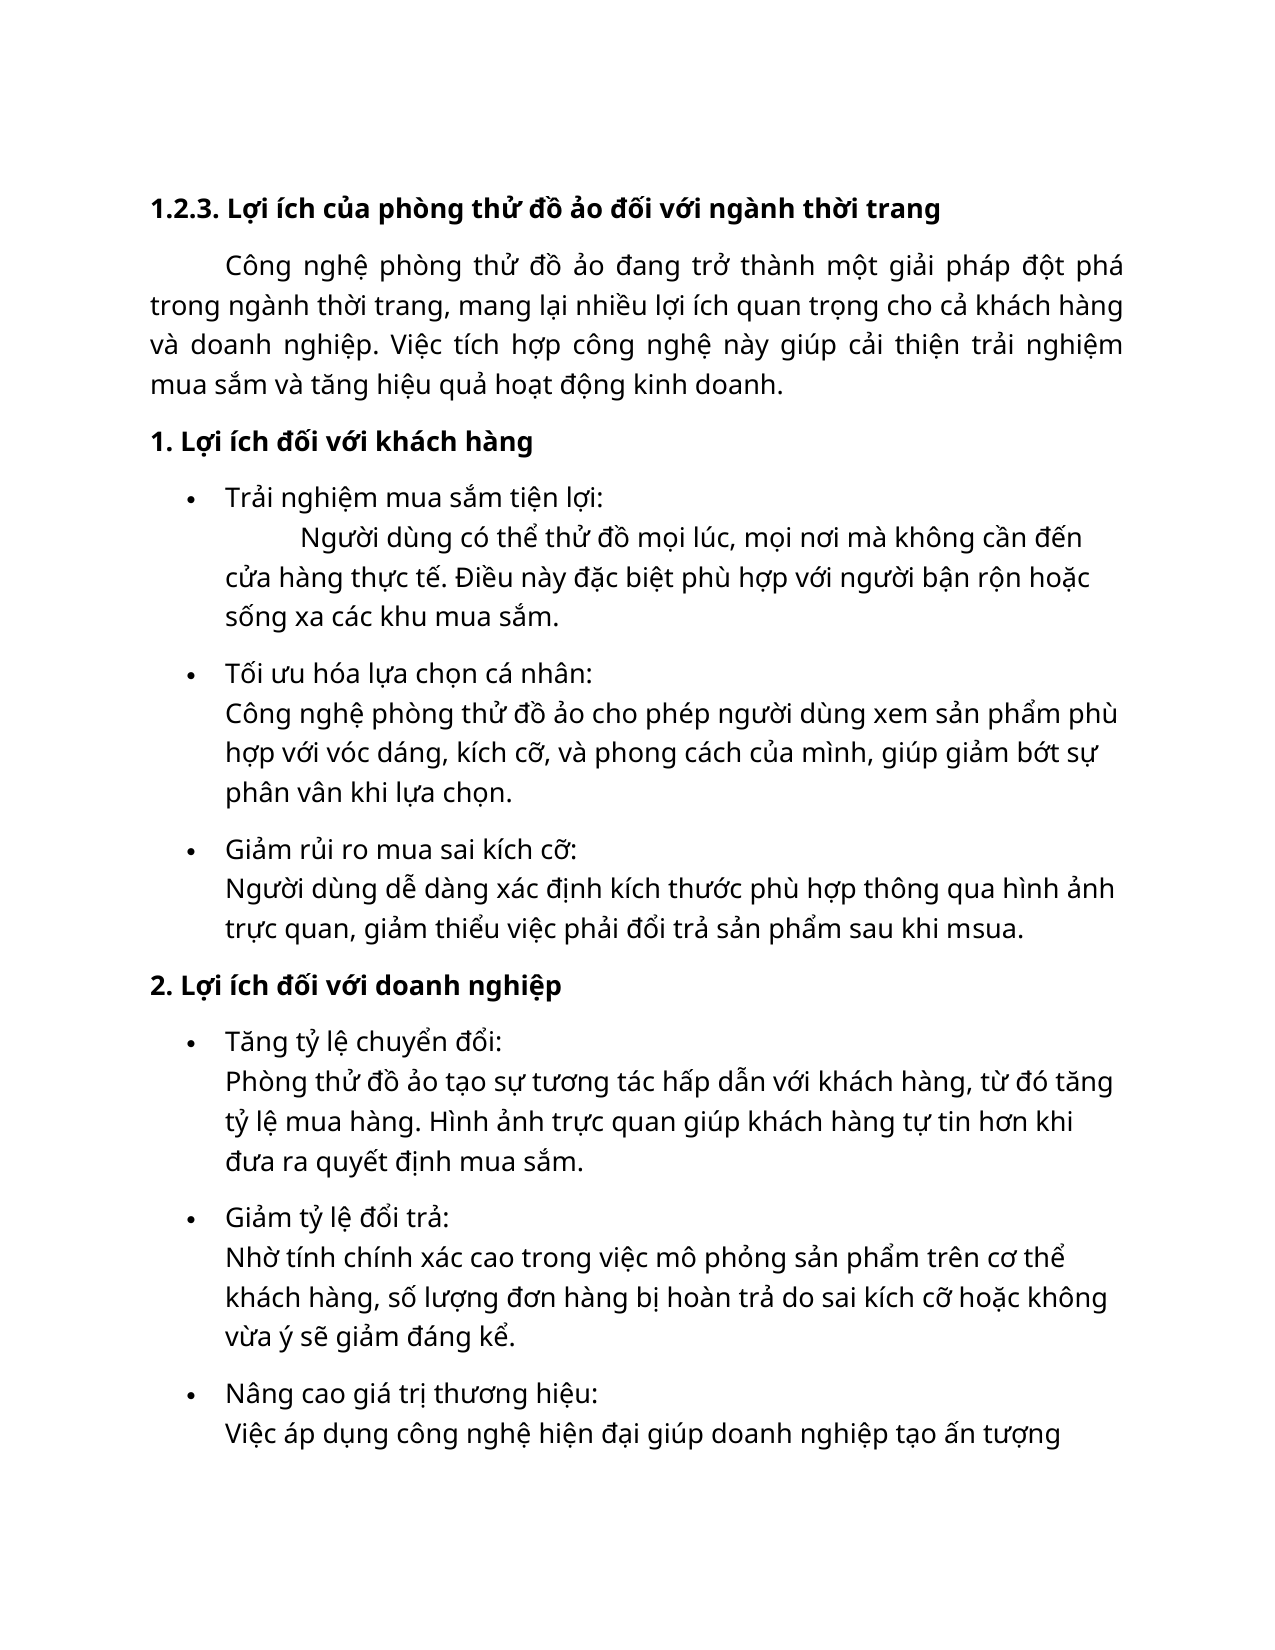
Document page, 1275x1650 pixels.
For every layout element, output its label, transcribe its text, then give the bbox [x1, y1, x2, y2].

text 1. Lợi ích đối với khách hàng [150, 422, 1125, 459]
list Trải nghiệm mua sắm tiện lợi: Người dùng có thể thử đồ mọi lúc, mọi nơi mà không cần đến cửa hàng thực tế. Điều này đặc biệt phù hợp với người bận rộn hoặc sống xa các khu mua sắm. [187, 478, 1125, 635]
list Tăng tỷ lệ chuyển đổi: Phòng thử đồ ảo tạo sự tương tác hấp dẫn với khách hàng, từ đó tăng tỷ lệ mua hàng. Hình ảnh trực quan giúp khách hàng tự tin hơn khi đưa ra quyết định mua sắm. [187, 1023, 1125, 1179]
text 1.2.3. Lợi ích của phòng thử đồ ảo đối với ngành thời trang [150, 150, 1125, 227]
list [187, 1374, 1125, 1451]
list Tối ưu hóa lựa chọn cá nhân: Công nghệ phòng thử đồ ảo cho phép người dùng xem sản phẩm phù hợp với vóc dáng, kích cỡ, và phong cách của mình, giúp giảm bớt sự phân vân khi lựa chọn. [187, 654, 1125, 811]
text Công nghệ phòng thử đồ ảo đang trở thành một giải pháp đột phá trong ngành thời trang, mang lại nhiều lợi ích quan trọng cho cả khách hàng và doanh nghiệp. Việc tích hợp công nghệ này giúp cải thiện trải nghiệm mua sắm và tăng hiệu quả hoạt động kinh doanh. [150, 246, 1125, 402]
list Giảm tỷ lệ đổi trả: Nhờ tính chính xác cao trong việc mô phỏng sản phẩm trên cơ thể khách hàng, số lượng đơn hàng bị hoàn trả do sai kích cỡ hoặc không vừa ý sẽ giảm đáng kể. [187, 1198, 1125, 1355]
list Giảm rủi ro mua sai kích cỡ: Người dùng dễ dàng xác định kích thước phù hợp thông qua hình ảnh trực quan, giảm thiểu việc phải đổi trả sản phẩm sau khi msua. [187, 830, 1125, 947]
text 2. Lợi ích đối với doanh nghiệp [150, 966, 1125, 1003]
